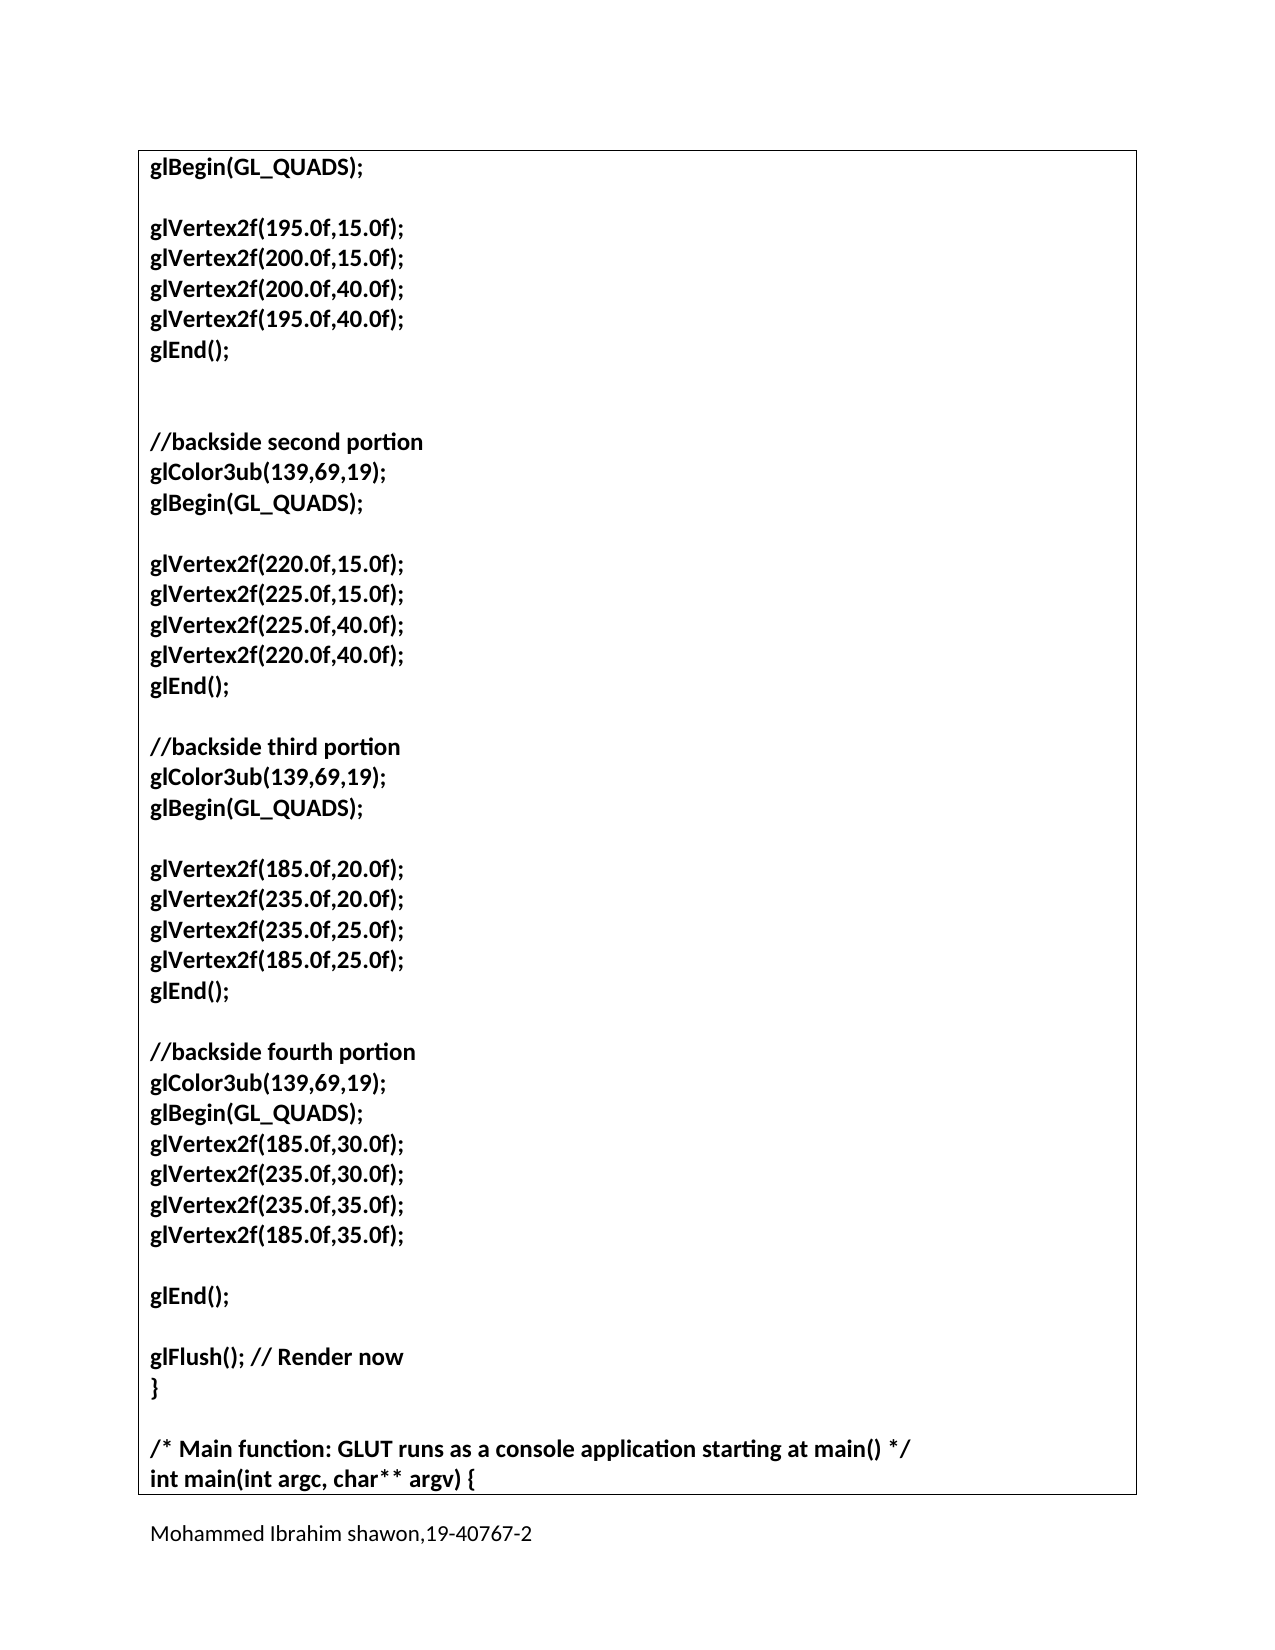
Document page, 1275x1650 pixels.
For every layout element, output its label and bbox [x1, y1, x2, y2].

table_cell [139, 151, 1136, 1494]
